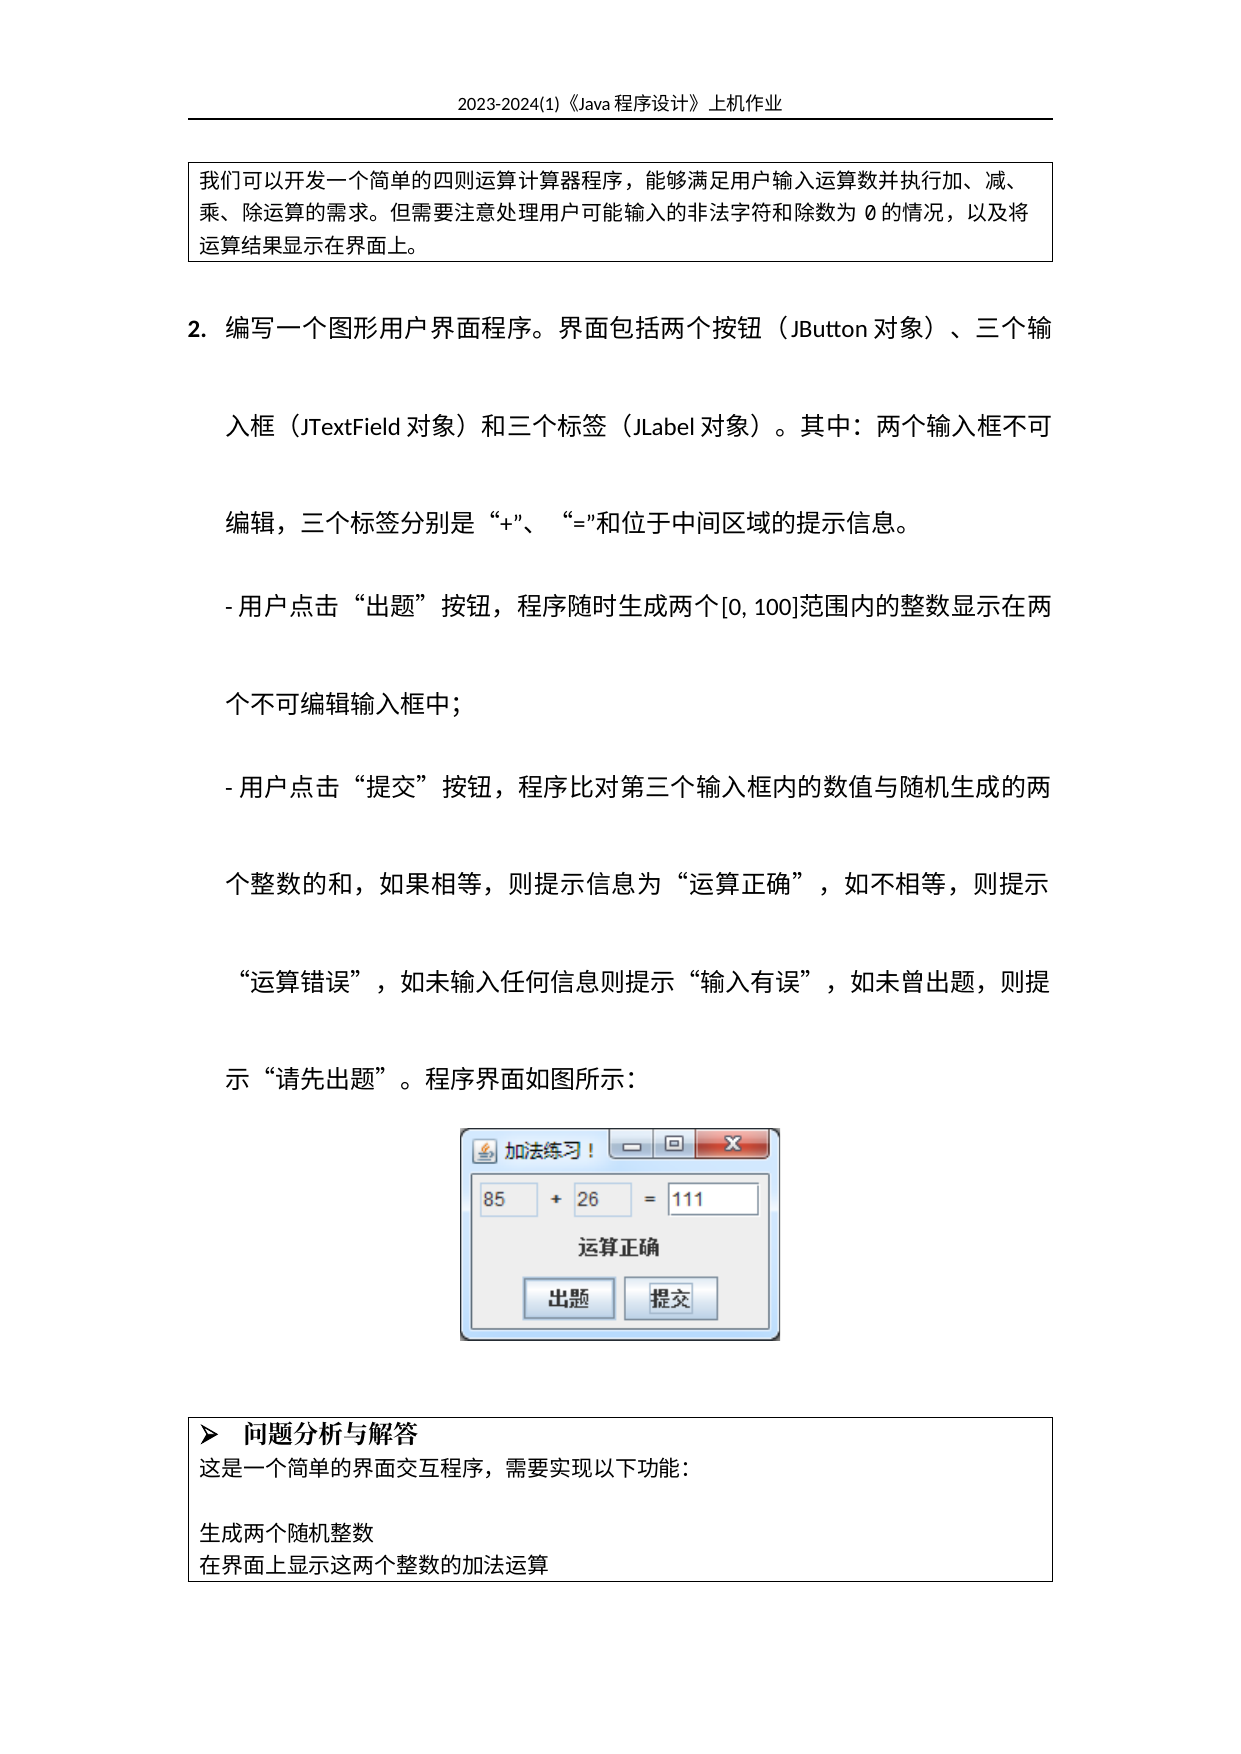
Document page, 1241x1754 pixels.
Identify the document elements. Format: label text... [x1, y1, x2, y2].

picture [460, 1128, 781, 1341]
text - 用户点击“出题”按钮，程序随时生成两个[0, 100]范围内的整数显示在两个不可编辑输入框中； [225, 572, 1053, 735]
list 编写一个图形用户界面程序。界面包括两个按钮（JButton对象）、三个输入框（JTextField对象）和三个标签（JLabel对象）。其中：两个输入框不可编辑，三个标签分别是“+”、“=”和位于中间区域的提示信息。 [187, 294, 1053, 554]
text - 用户点击“提交”按钮，程序比对第三个输入框内的数值与随机生成的两个整数的和，如果相等，则提示信息为“运算正确”，如不相等，则提示“运算错误”，如未输入任何信息则提示“输入有误”，如未曾出题，则提示“请先出题”。程序界面如图所示： [225, 753, 1053, 1110]
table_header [189, 1418, 1052, 1581]
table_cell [189, 163, 1052, 261]
